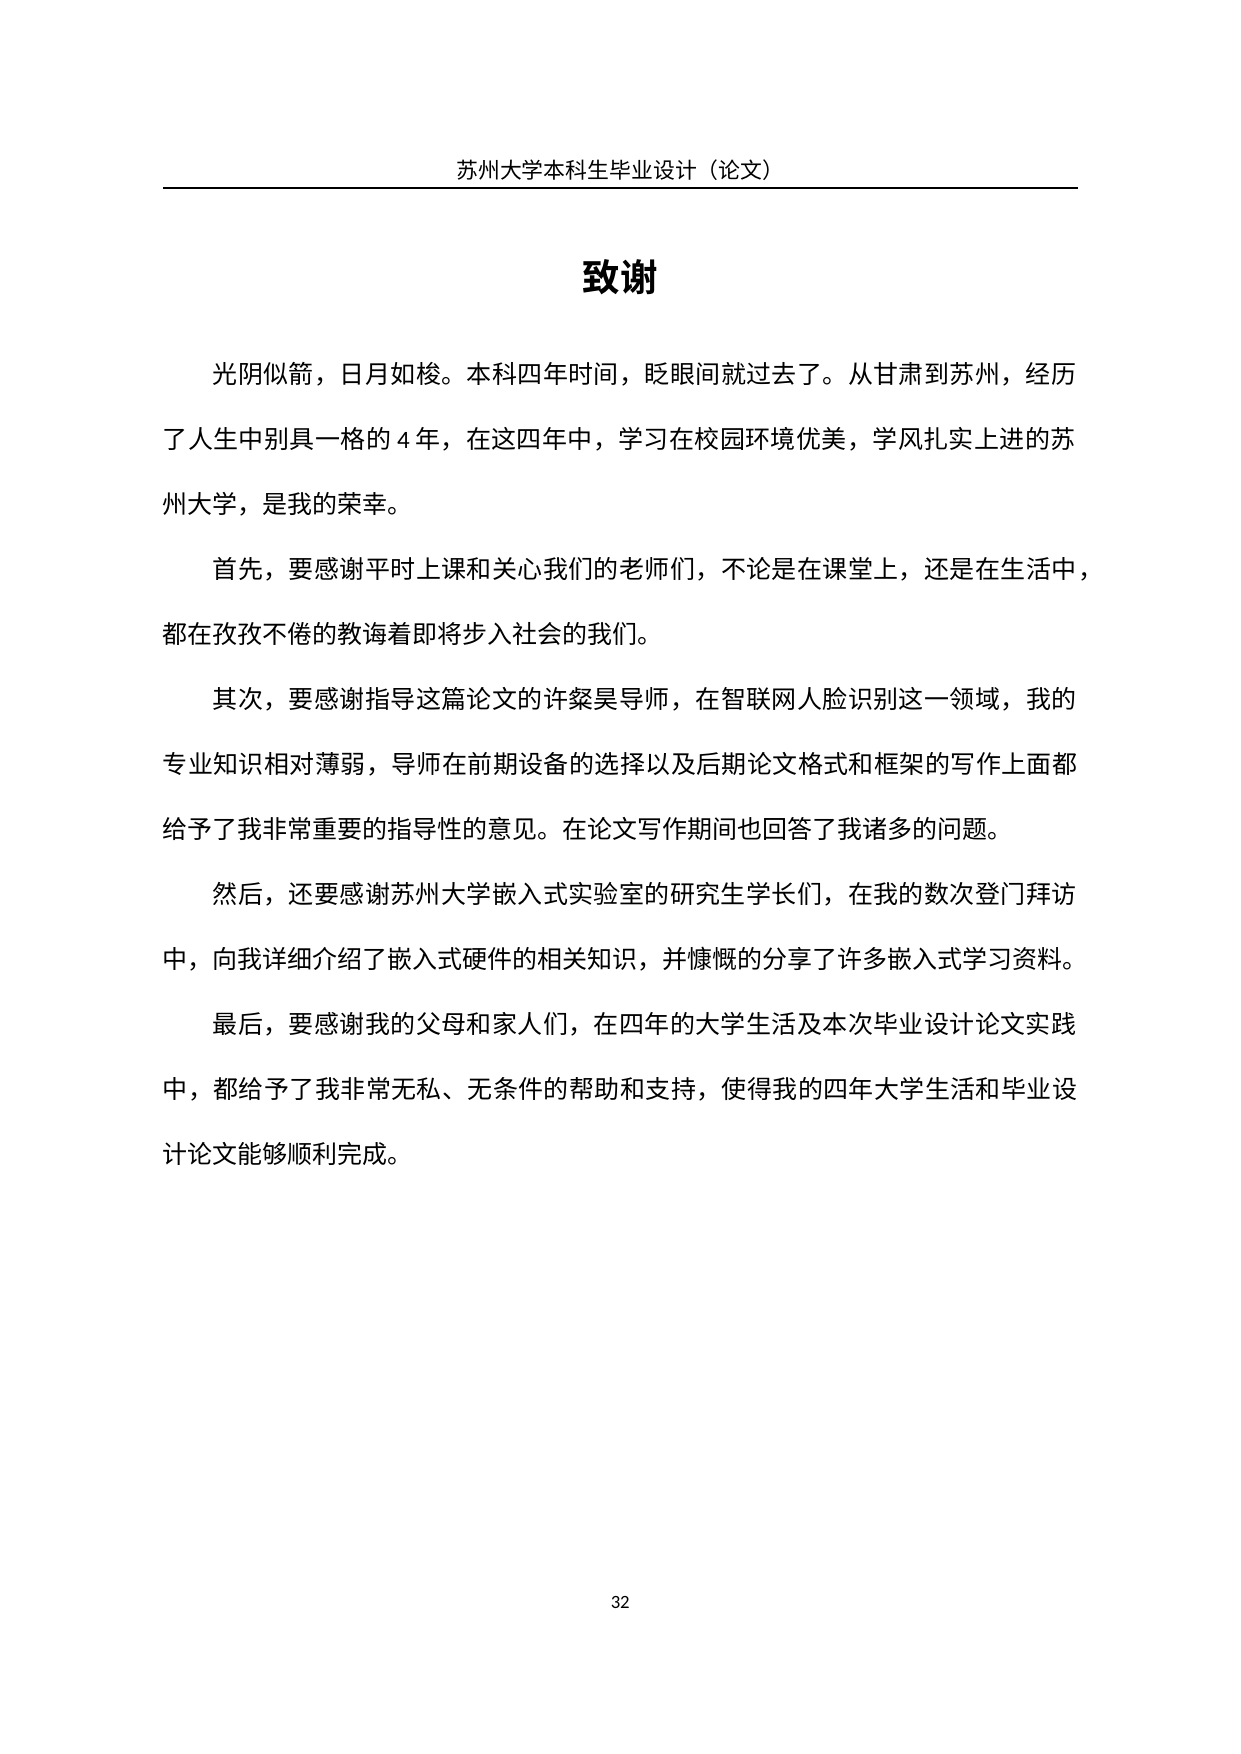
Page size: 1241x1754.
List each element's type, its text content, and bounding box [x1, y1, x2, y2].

text 首先，要感谢平时上课和关心我们的老师们，不论是在课堂上，还是在生活中，都在孜孜不倦的教诲着即将步入社会的我们。 [162, 535, 1078, 665]
subtitle 致谢 [162, 242, 1078, 307]
text 光阴似箭，日月如梭。本科四年时间，眨眼间就过去了。从甘肃到苏州，经历了人生中别具一格的4年，在这四年中，学习在校园环境优美，学风扎实上进的苏州大学，是我的荣幸。 [162, 340, 1078, 535]
text 最后，要感谢我的父母和家人们，在四年的大学生活及本次毕业设计论文实践中，都给予了我非常无私、无条件的帮助和支持，使得我的四年大学生活和毕业设计论文能够顺利完成。 [162, 990, 1078, 1185]
text 其次，要感谢指导这篇论文的许粲昊导师，在智联网人脸识别这一领域，我的专业知识相对薄弱，导师在前期设备的选择以及后期论文格式和框架的写作上面都给予了我非常重要的指导性的意见。在论文写作期间也回答了我诸多的问题。 [162, 665, 1078, 860]
text 然后，还要感谢苏州大学嵌入式实验室的研究生学长们，在我的数次登门拜访中，向我详细介绍了嵌入式硬件的相关知识，并慷慨的分享了许多嵌入式学习资料。 [162, 860, 1078, 990]
